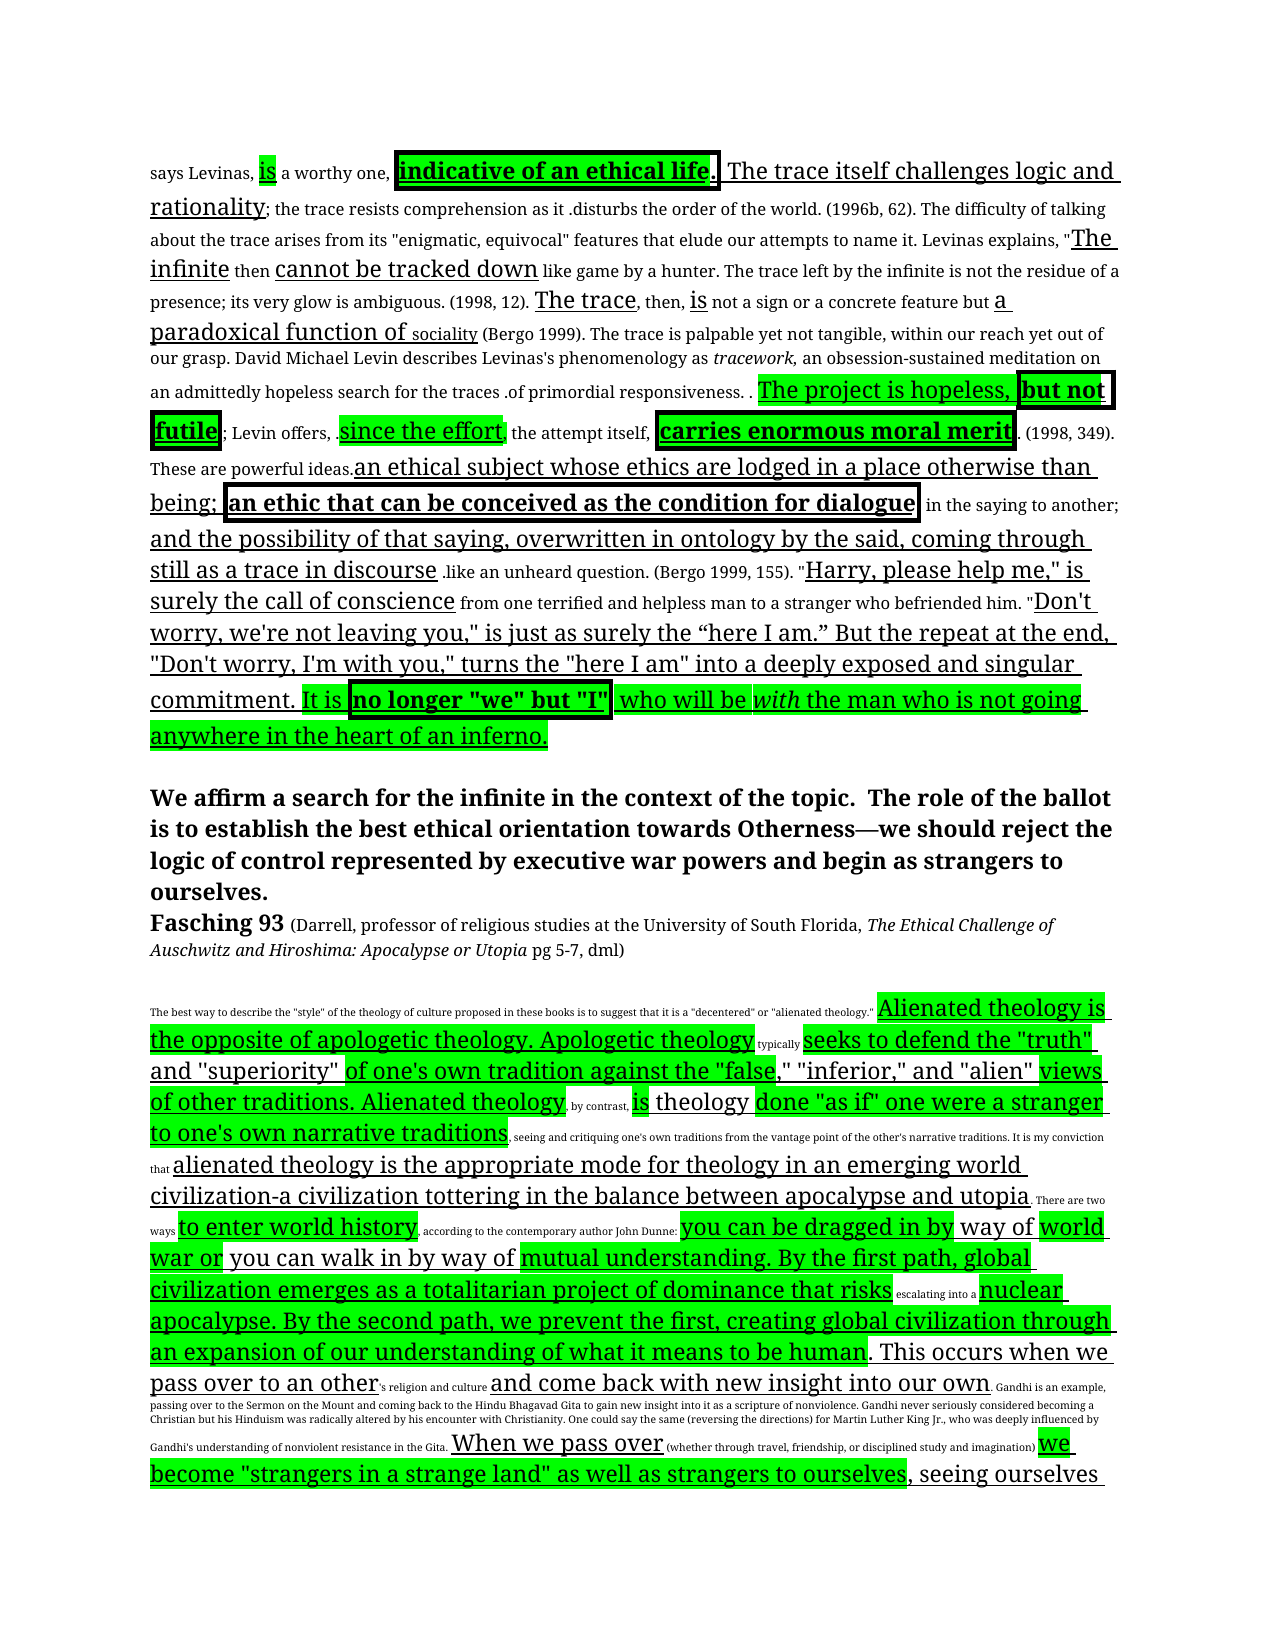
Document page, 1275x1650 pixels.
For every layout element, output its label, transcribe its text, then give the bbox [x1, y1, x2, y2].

text Fasching 93 (Darrell, professor of religious studies at the University of South Florida, The Ethical Challenge of Auschwitz and Hiroshima: Apocalypse or Utopia pg 5-7, dml) [150, 907, 1125, 961]
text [150, 150, 1125, 751]
subtitle We affirm a search for the infinite in the context of the topic. The role of the ballot is to establish the best ethical orientation towards Otherness—we should reject the logic of control represented by executive war powers and begin as strangers to ourselves. [150, 782, 1125, 907]
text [150, 992, 1125, 1489]
